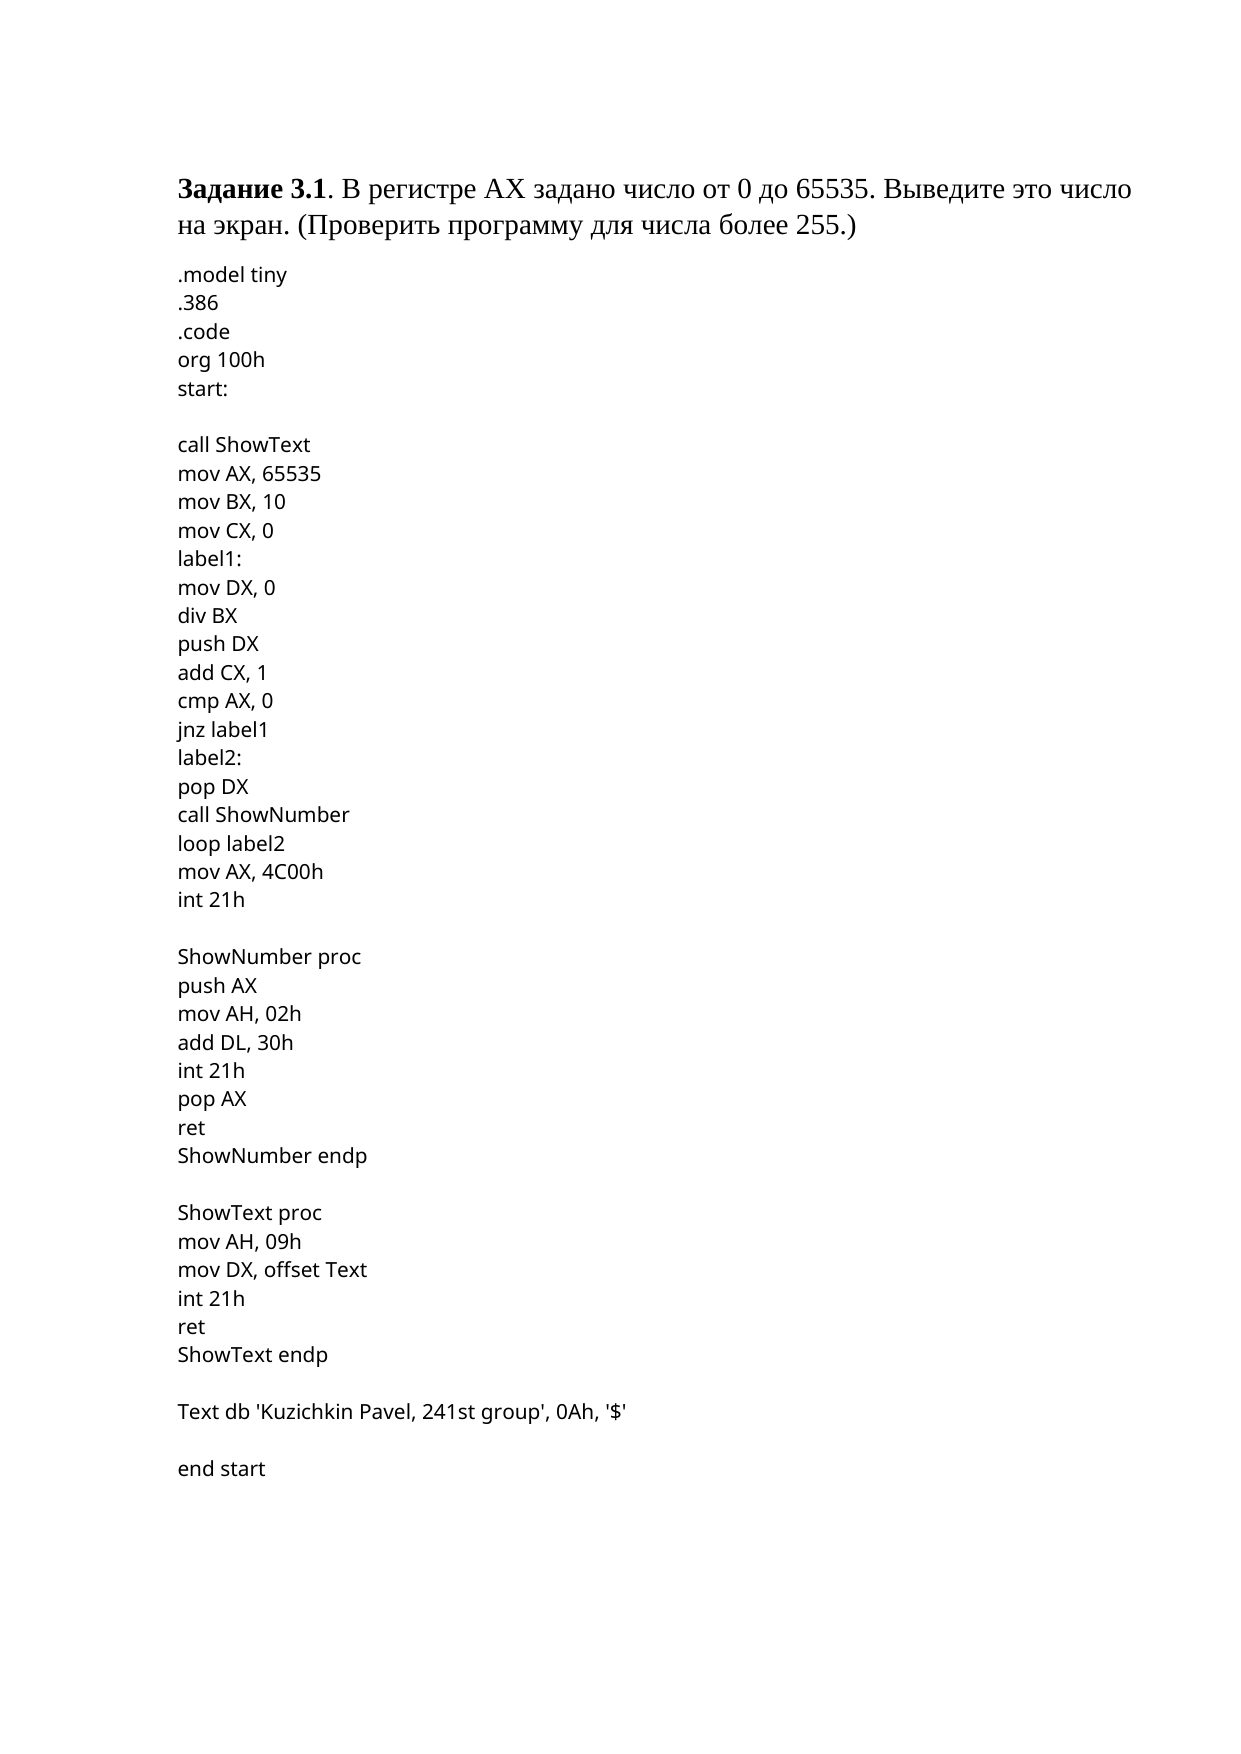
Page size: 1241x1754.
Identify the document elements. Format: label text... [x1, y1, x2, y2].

text .model tiny .386 .code org 100h start: call ShowText mov AX, 65535 mov BX, 10 mov CX, 0 label1: mov DX, 0 div BX push DX add CX, 1 cmp AX, 0 jnz label1 label2: pop DX call ShowNumber loop label2 mov AX, 4C00h int 21h ShowNumber proc push AX mov AH, 02h add DL, 30h int 21h pop AX ret ShowNumber endp ShowText proc mov AH, 09h mov DX, offset Text int 21h ret ShowText endp Text db 'Kuzichkin Pavel, 241st group', 0Ah, '$' end start [177, 260, 1064, 1511]
text Задание 3.1. В регистре AX задано число от 0 до 65535. Выведите это число на экран. (Проверить программу для числа более 255.) [177, 171, 1152, 241]
